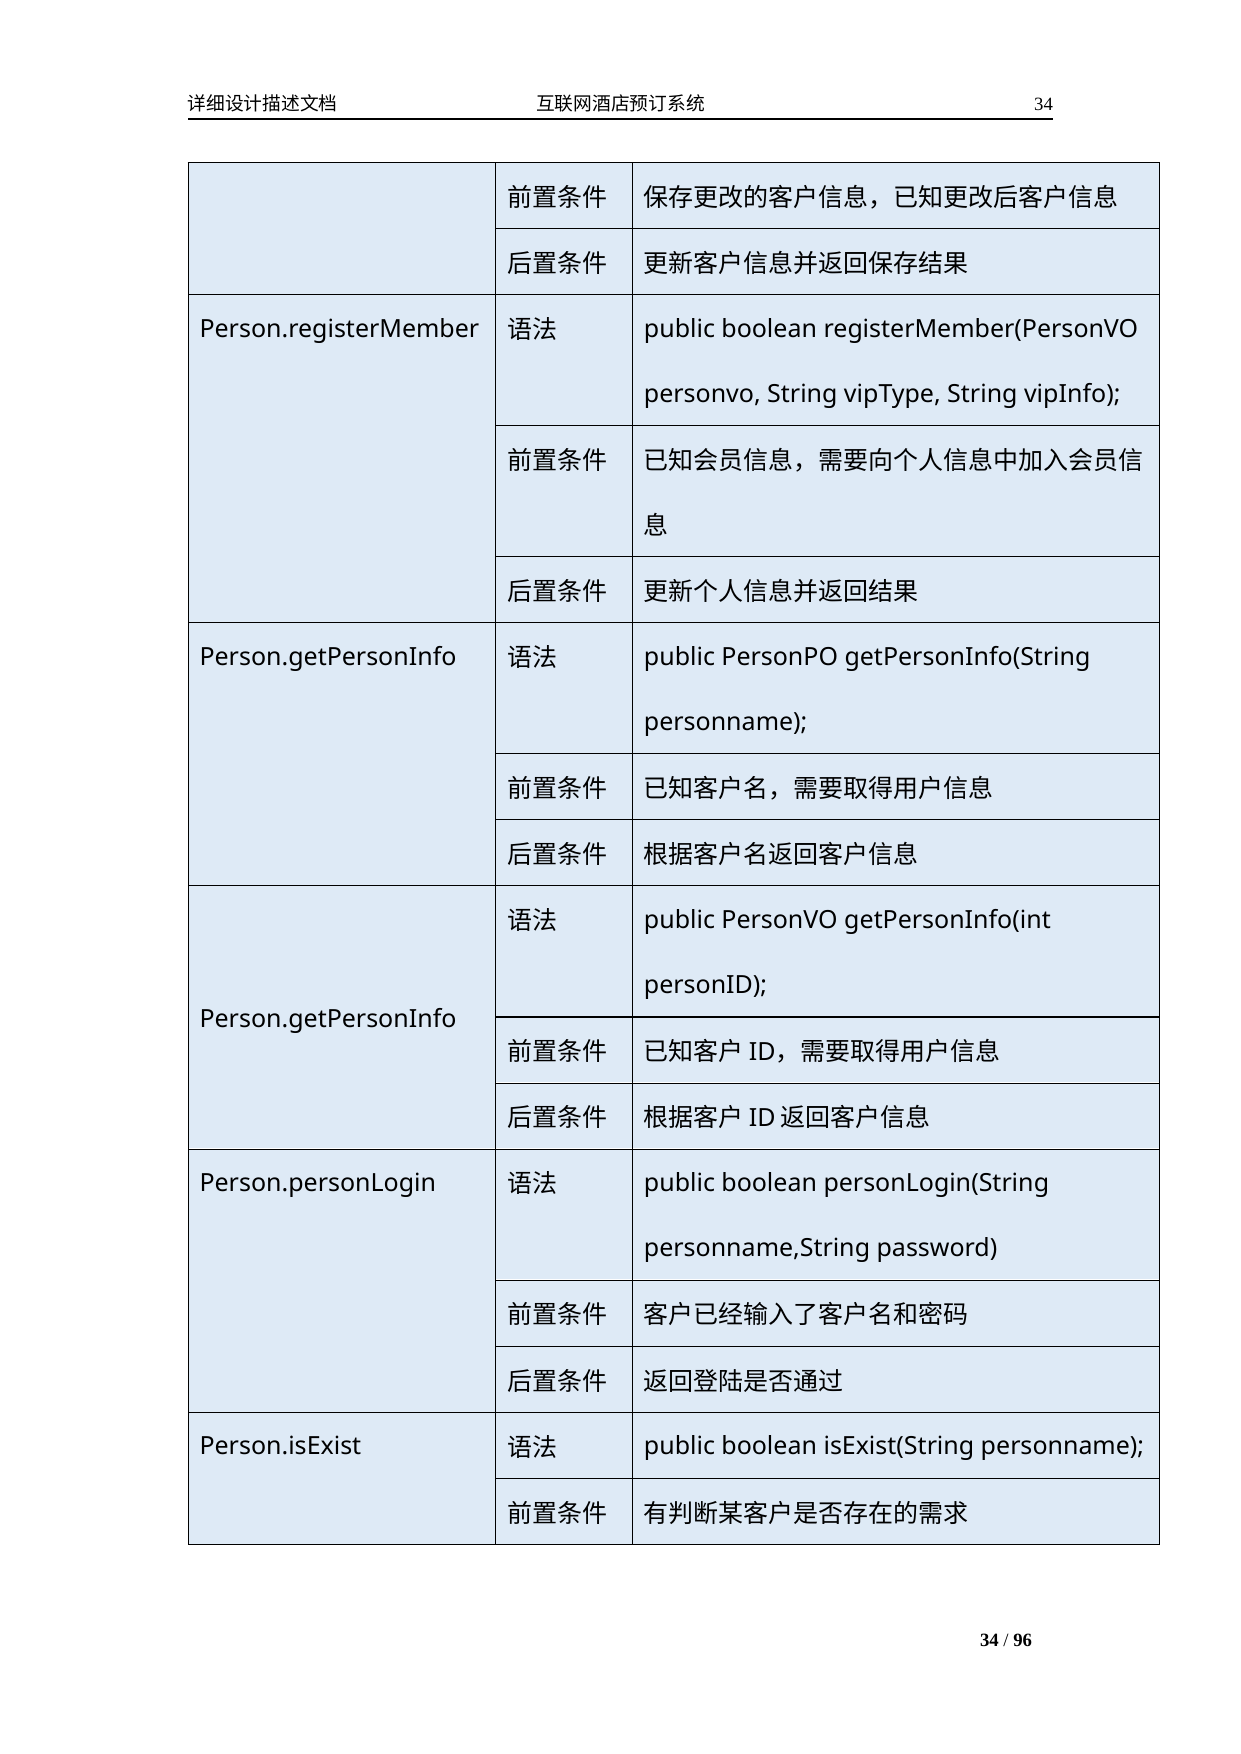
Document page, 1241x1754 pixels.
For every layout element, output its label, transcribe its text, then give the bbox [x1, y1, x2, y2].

table_cell public PersonPO getPersonInfo(String personname); [633, 623, 1159, 753]
table_cell public boolean registerMember(PersonVO personvo, String vipType, String vipInfo); [633, 295, 1159, 425]
table_cell 后置条件 [496, 1347, 632, 1412]
table_cell 已知客户ID，需要取得用户信息 [633, 1018, 1159, 1082]
table_cell 更新个人信息并返回结果 [633, 557, 1159, 622]
table_cell 语法 [496, 623, 632, 753]
table_cell 根据客户ID返回客户信息 [633, 1084, 1159, 1148]
table_cell 语法 [496, 295, 632, 425]
table_cell 更新客户信息并返回保存结果 [633, 229, 1159, 294]
table_cell 语法 [496, 886, 632, 1016]
table_cell 根据客户名返回客户信息 [633, 820, 1159, 885]
table_cell 后置条件 [496, 820, 632, 885]
table_cell public boolean isExist(String personname); [633, 1413, 1159, 1478]
table_cell Person.isExist [189, 1413, 495, 1544]
table_cell 后置条件 [496, 1084, 632, 1148]
table_cell public boolean personLogin(String personname,String password) [633, 1150, 1159, 1279]
table_cell 前置条件 [496, 426, 632, 556]
table_cell 保存更改的客户信息，已知更改后客户信息 [633, 163, 1159, 228]
table_cell 后置条件 [496, 557, 632, 622]
table_cell 已知客户名，需要取得用户信息 [633, 754, 1159, 819]
table_cell 客户已经输入了客户名和密码 [633, 1281, 1159, 1346]
table_cell Person.registerMember [189, 295, 495, 622]
table_cell Person.getPersonInfo [189, 886, 495, 1148]
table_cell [189, 163, 495, 294]
table_cell 返回登陆是否通过 [633, 1347, 1159, 1412]
table_cell public PersonVO getPersonInfo(int personID); [633, 886, 1159, 1016]
table_cell 语法 [496, 1150, 632, 1279]
table_cell 前置条件 [496, 1281, 632, 1346]
table_cell 前置条件 [496, 163, 632, 228]
table_cell 前置条件 [496, 1018, 632, 1082]
table_cell 前置条件 [496, 754, 632, 819]
table_cell 语法 [496, 1413, 632, 1478]
table_cell Person.getPersonInfo [189, 623, 495, 885]
table_cell 后置条件 [496, 229, 632, 294]
table_cell 前置条件 [496, 1479, 632, 1544]
table_cell 已知会员信息，需要向个人信息中加入会员信息 [633, 426, 1159, 556]
table_cell Person.personLogin [189, 1150, 495, 1412]
table_cell 有判断某客户是否存在的需求 [633, 1479, 1159, 1544]
